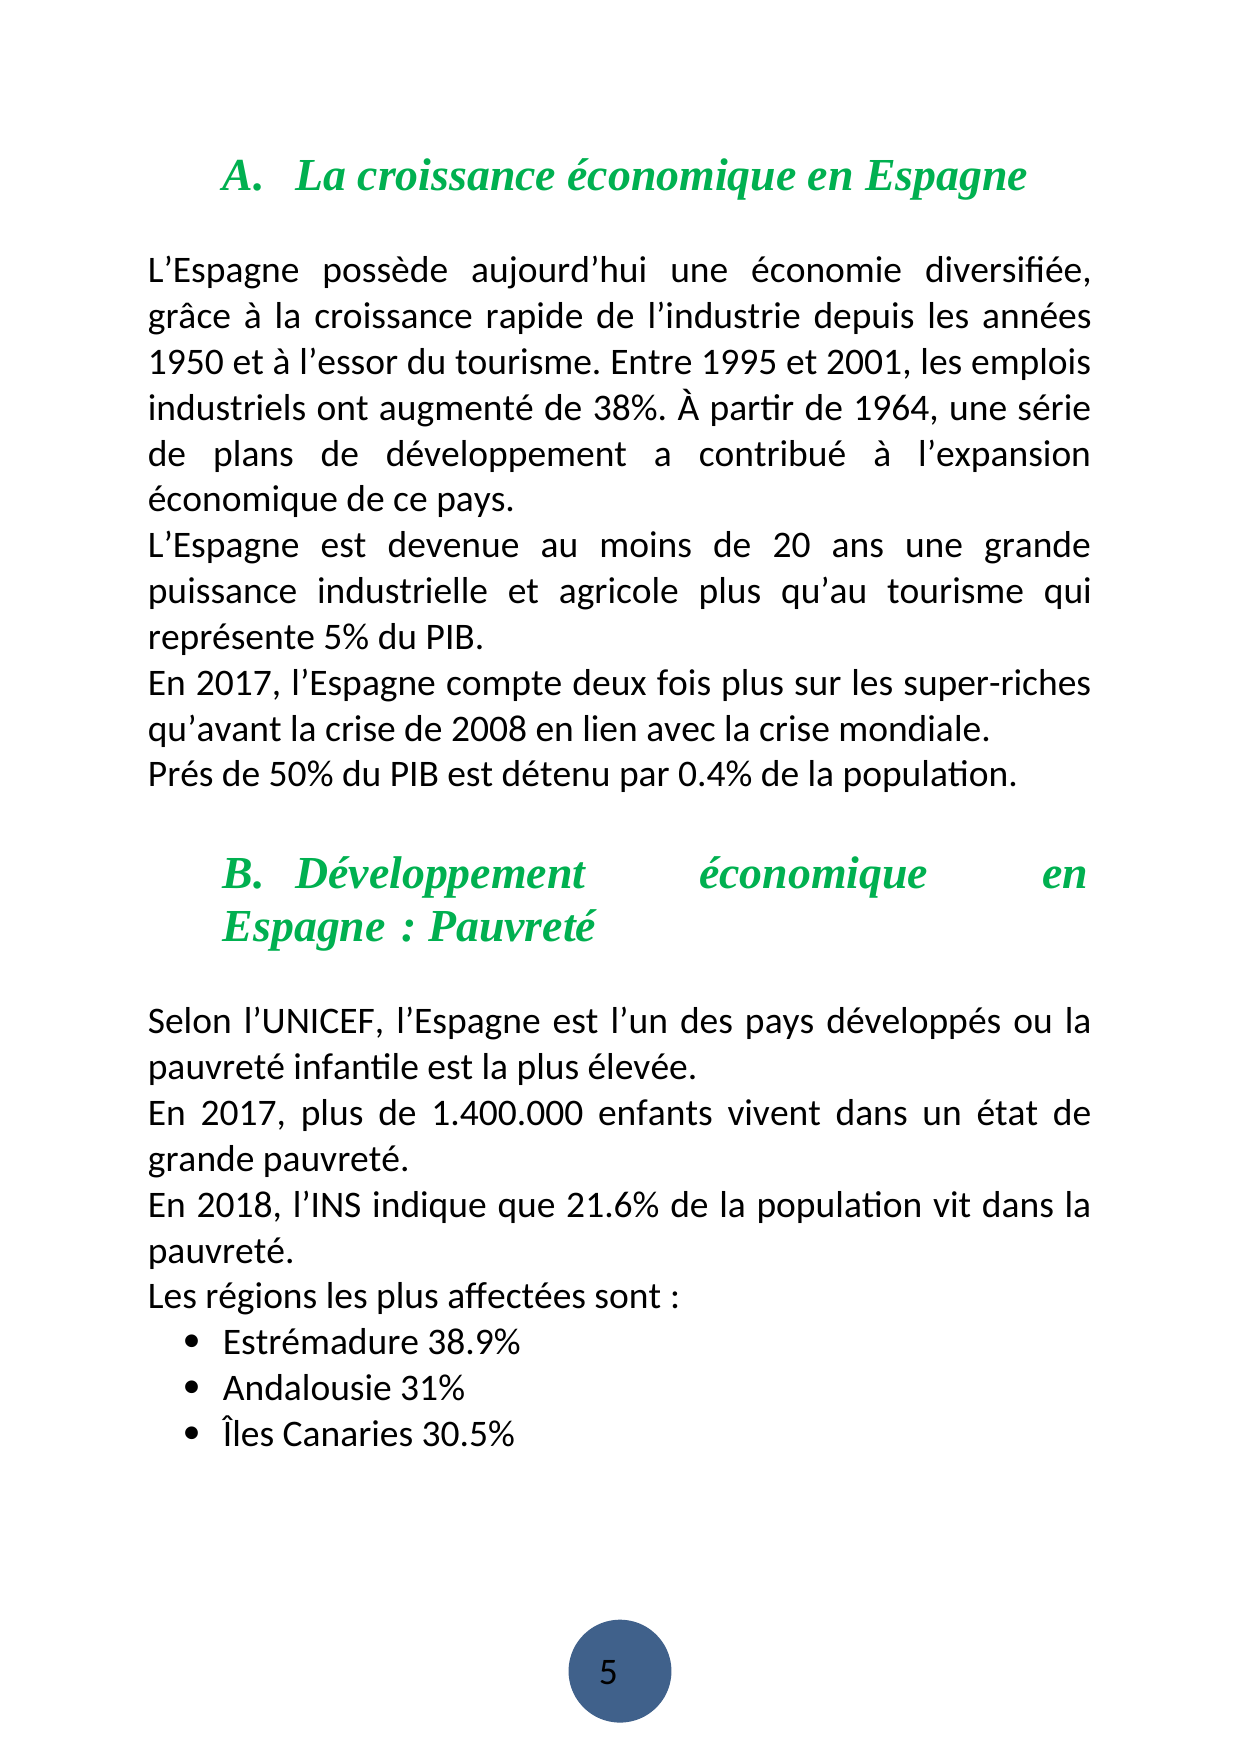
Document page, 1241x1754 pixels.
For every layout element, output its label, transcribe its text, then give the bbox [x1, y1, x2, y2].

list Estrémadure 38.9% [185, 1318, 1093, 1364]
text L’Espagne possède aujourd’hui une économie diversifiée, grâce à la croissance rapide de l’industrie depuis les années 1950 et à l’essor du tourisme. Entre 1995 et 2001, les emplois industriels ont augmenté de 38%. À partir de 1964, une série de plans de développement a contribué à l’expansion économique de ce pays. [148, 246, 1093, 521]
subtitle Développement économique en Espagne : Pauvreté [223, 846, 1093, 952]
text En 2017, l’Espagne compte deux fois plus sur les super-riches qu’avant la crise de 2008 en lien avec la crise mondiale. [148, 659, 1093, 750]
text Les régions les plus affectées sont : [148, 1272, 1093, 1318]
text L’Espagne est devenue au moins de 20 ans une grande puissance industrielle et agricole plus qu’au tourisme qui représente 5% du PIB. [148, 521, 1093, 659]
subtitle La croissance économique en Espagne [223, 148, 1093, 200]
text Prés de 50% du PIB est détenu par 0.4% de la population. [148, 750, 1093, 796]
list Îles Canaries 30.5% [185, 1410, 1093, 1456]
text Selon l’UNICEF, l’Espagne est l’un des pays développés ou la pauvreté infantile est la plus élevée. [148, 997, 1093, 1089]
text En 2017, plus de 1.400.000 enfants vivent dans un état de grande pauvreté. [148, 1089, 1093, 1181]
list Andalousie 31% [185, 1364, 1093, 1410]
text En 2018, l’INS indique que 21.6% de la population vit dans la pauvreté. [148, 1181, 1093, 1272]
